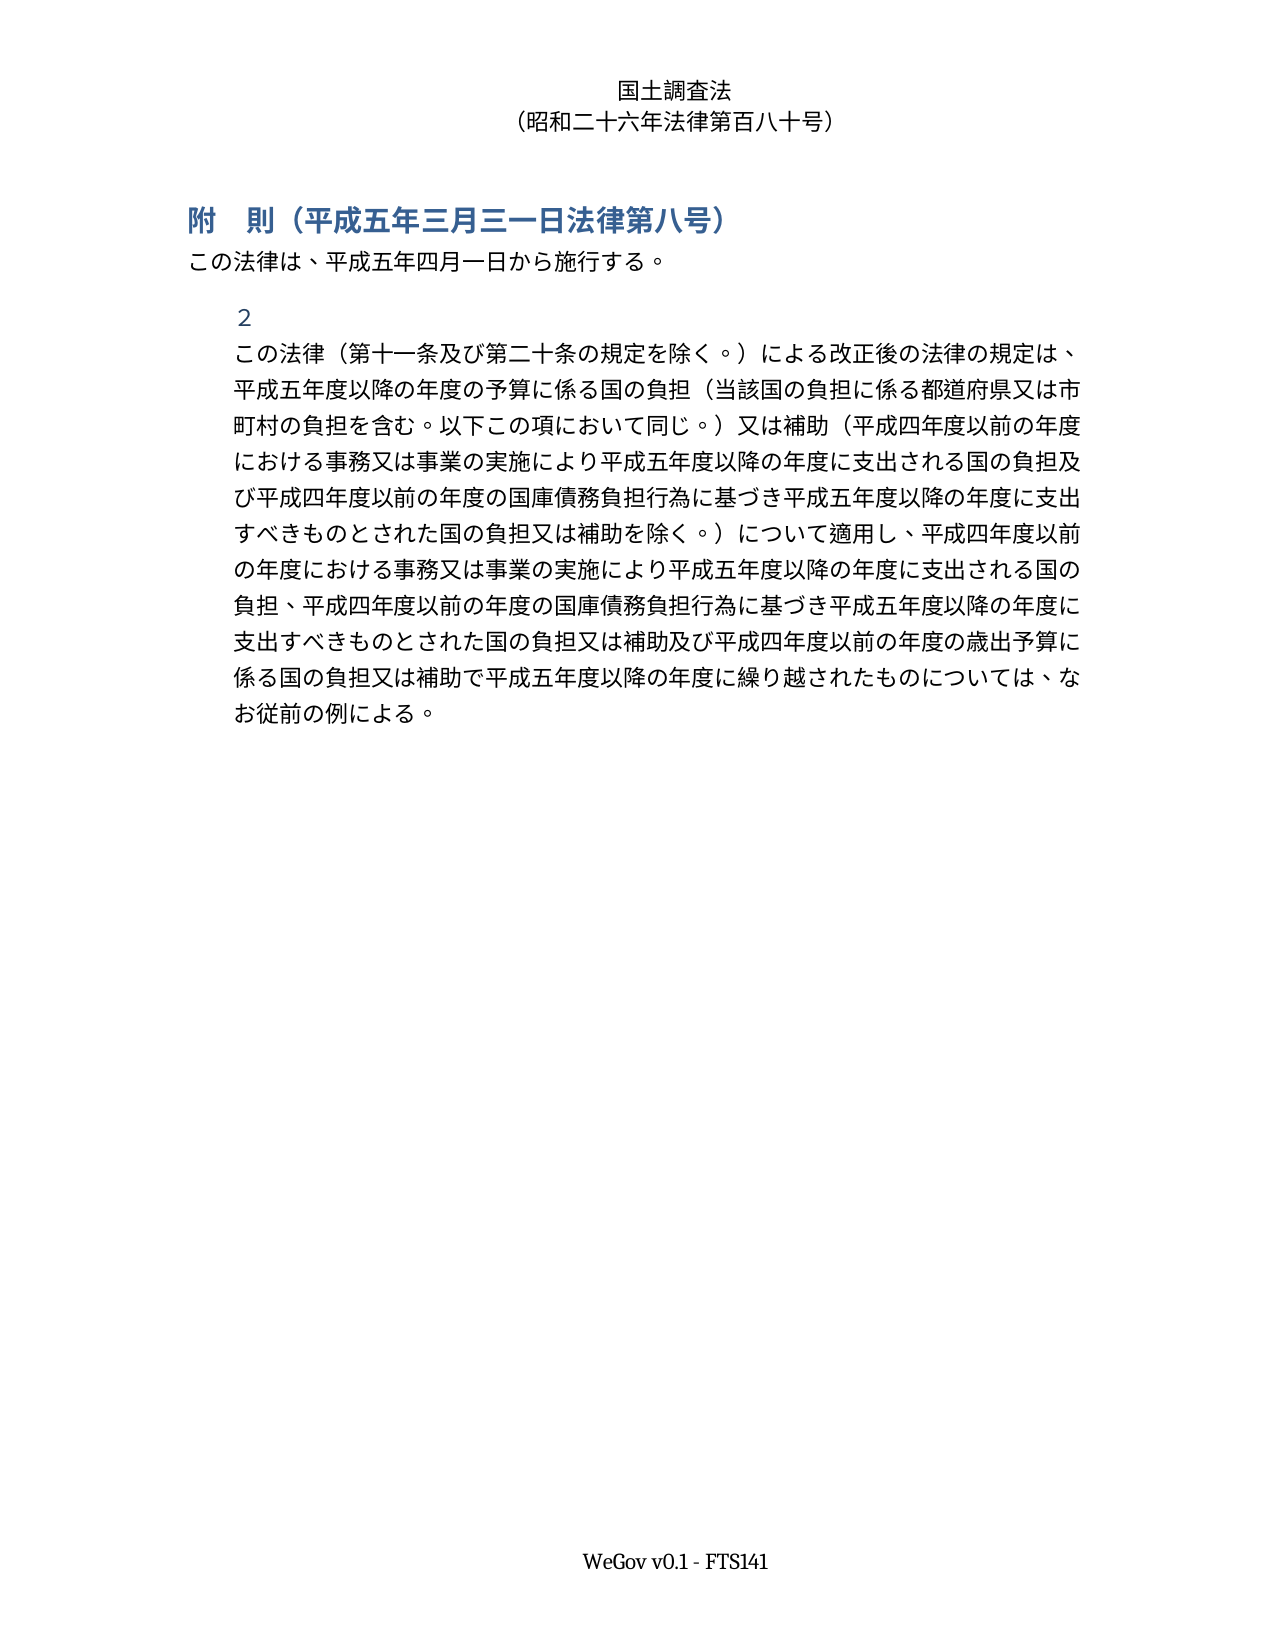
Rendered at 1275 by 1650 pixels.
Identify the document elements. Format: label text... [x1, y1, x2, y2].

text この法律（第十一条及び第二十条の規定を除く。）による改正後の法律の規定は、平成五年度以降の年度の予算に係る国の負担（当該国の負担に係る都道府県又は市町村の負担を含む。以下この項において同じ。）又は補助（平成四年度以前の年度における事務又は事業の実施により平成五年度以降の年度に支出される国の負担及び平成四年度以前の年度の国庫債務負担行為に基づき平成五年度以降の年度に支出すべきものとされた国の負担又は補助を除く。）について適用し、平成四年度以前の年度における事務又は事業の実施により平成五年度以降の年度に支出される国の負担、平成四年度以前の年度の国庫債務負担行為に基づき平成五年度以降の年度に支出すべきものとされた国の負担又は補助及び平成四年度以前の年度の歳出予算に係る国の負担又は補助で平成五年度以降の年度に繰り越されたものについては、なお従前の例による。 [233, 338, 1087, 729]
text この法律は、平成五年四月一日から施行する。 [187, 246, 1087, 277]
subtitle 附 則（平成五年三月三一日法律第八号） [187, 200, 1087, 240]
subtitle ２ [233, 302, 1087, 334]
